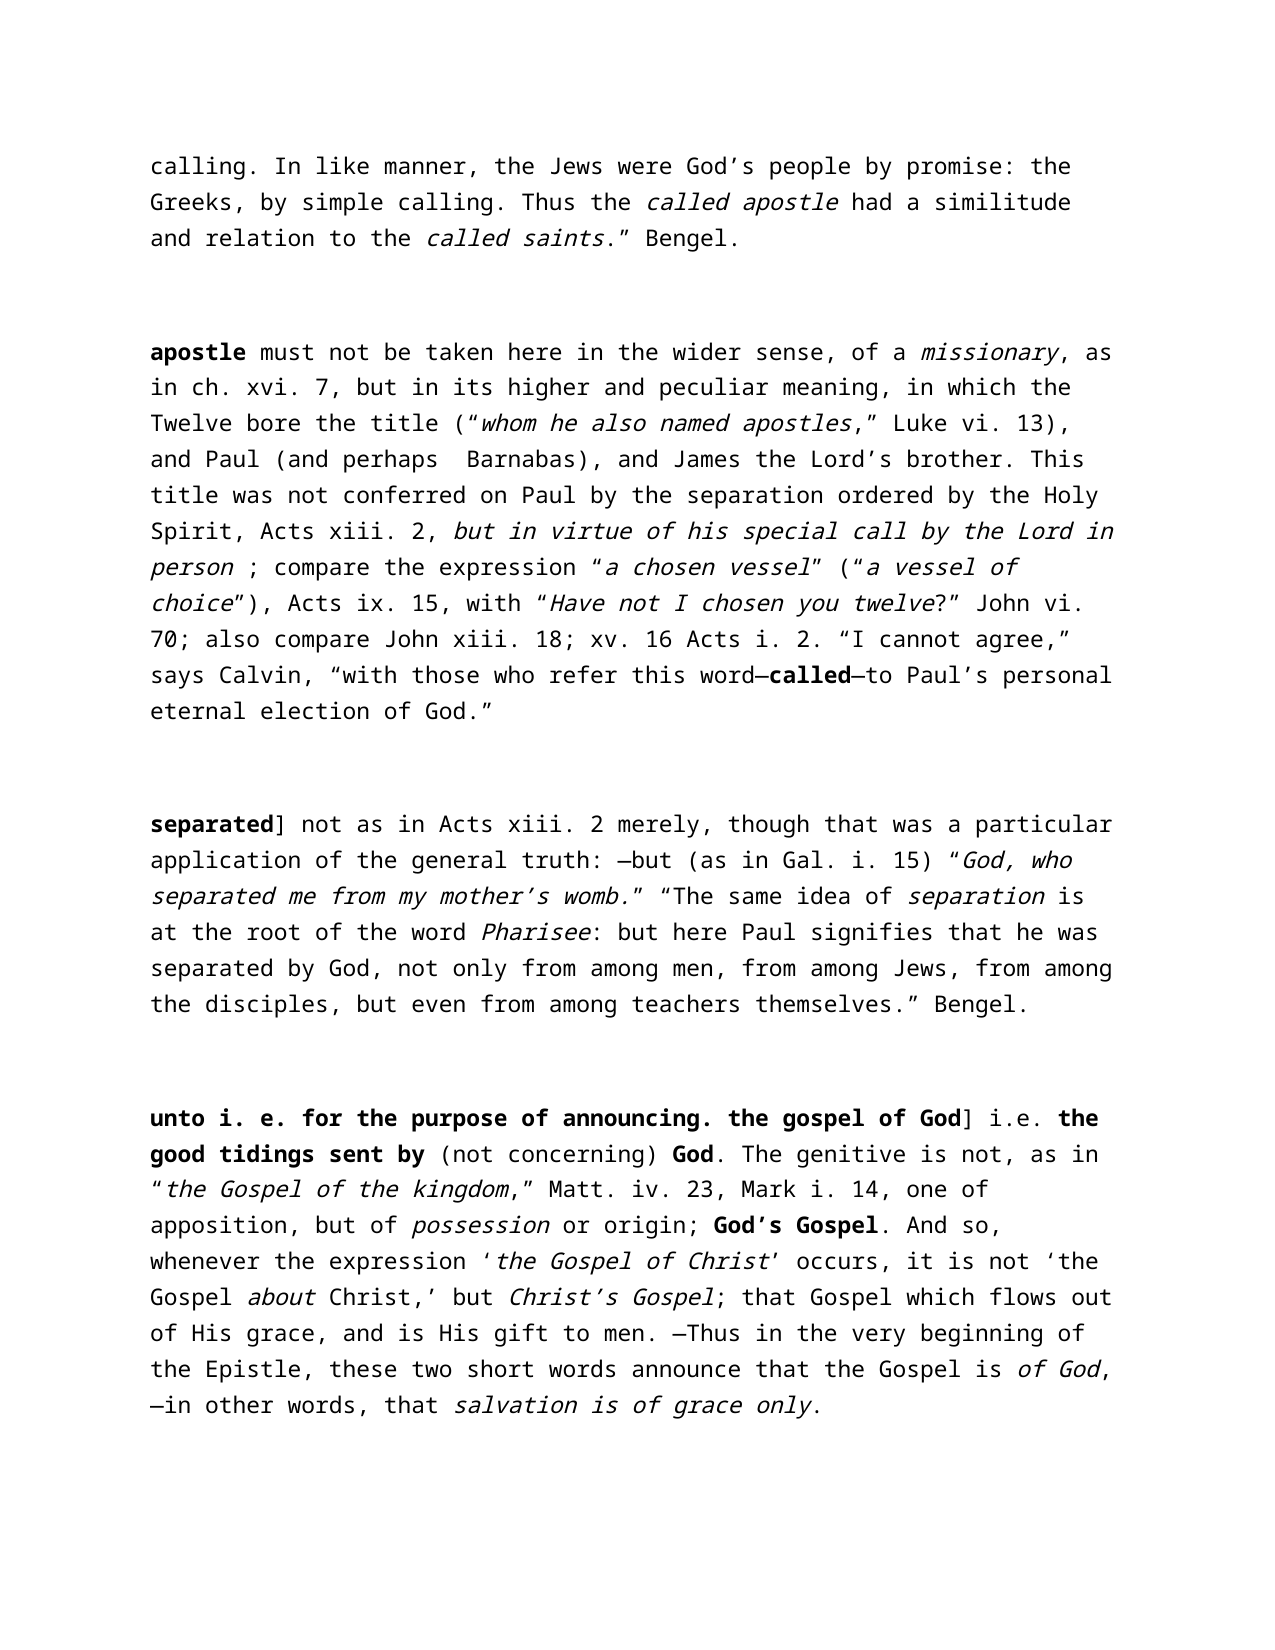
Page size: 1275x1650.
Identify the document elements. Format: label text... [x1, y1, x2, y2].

text unto i. e. for the purpose of announcing. the gospel of God] i.e. the good tidings sent by (not concerning) God. The genitive is not, as in “the Gospel of the kingdom,” Matt. iv. 23, Mark i. 14, one of apposition, but of possession or origin; God’s Gospel. And so, whenever the expression ‘the Gospel of Christ’ occurs, it is not ‘the Gospel about Christ,’ but Christ’s Gospel; that Gospel which flows out of His grace, and is His gift to men. —Thus in the very beginning of the Epistle, these two short words announce that the Gospel is of God,—in other words, that salvation is of grace only. [150, 1102, 1125, 1420]
text apostle must not be taken here in the wider sense, of a missionary, as in ch. xvi. 7, but in its higher and peculiar meaning, in which the Twelve bore the title (“whom he also named apostles,” Luke vi. 13), and Paul (and perhaps Barnabas), and James the Lord’s brother. This title was not conferred on Paul by the separation ordered by the Holy Spirit, Acts xiii. 2, but in virtue of his special call by the Lord in person ; compare the expression “a chosen vessel” (“a vessel of choice”), Acts ix. 15, with “Have not I chosen you twelve?” John vi. 70; also compare John xiii. 18; xv. 16 Acts i. 2. “I cannot agree,” says Calvin, “with those who refer this word—called—to Paul’s personal eternal election of God.” [150, 335, 1125, 726]
text separated] not as in Acts xiii. 2 merely, though that was a particular application of the general truth: —but (as in Gal. i. 15) “God, who separated me from my mother’s womb.” “The same idea of separation is at the root of the word Pharisee: but here Paul signifies that he was separated by God, not only from among men, from among Jews, from among the disciples, but even from among teachers themselves.” Bengel. [150, 808, 1125, 1019]
text calling. In like manner, the Jews were God’s people by promise: the Greeks, by simple calling. Thus the called apostle had a similitude and relation to the called saints.” Bengel. [150, 150, 1125, 253]
